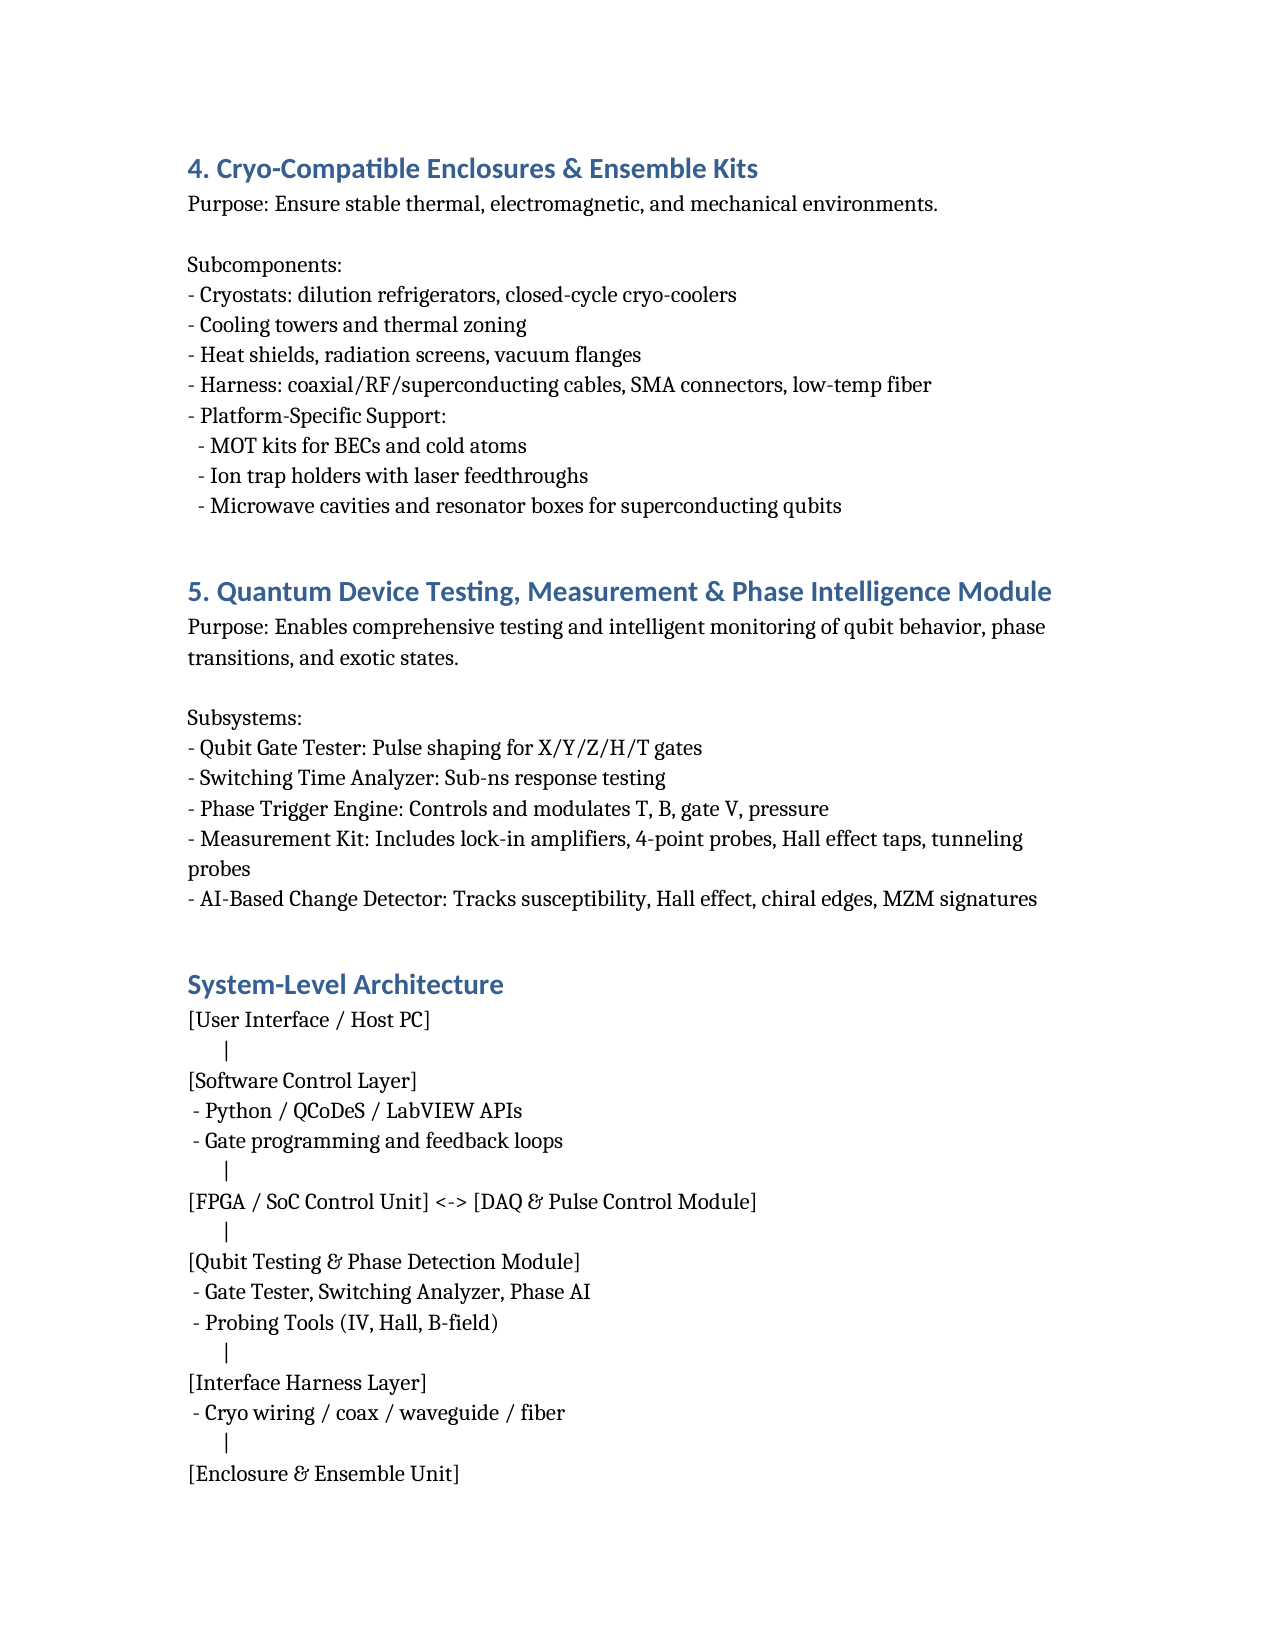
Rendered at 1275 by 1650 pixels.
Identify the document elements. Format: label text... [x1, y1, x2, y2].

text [187, 1007, 1087, 1487]
subtitle 5. Quantum Device Testing, Measurement & Phase Intelligence Module [187, 573, 1087, 609]
subtitle 4. Cryo-Compatible Enclosures & Ensemble Kits [187, 150, 1087, 186]
text Purpose: Enables comprehensive testing and intelligent monitoring of qubit behavior, phase transitions, and exotic states. Subsystems: - Qubit Gate Tester: Pulse shaping for X/Y/Z/H/T gates - Switching Time Analyzer: Sub-ns response testing - Phase Trigger Engine: Controls and modulates T, B, gate V, pressure - Measurement Kit: Includes lock-in amplifiers, 4-point probes, Hall effect taps, tunneling probes - AI-Based Change Detector: Tracks susceptibility, Hall effect, chiral edges, MZM signatures [187, 614, 1087, 912]
subtitle System-Level Architecture [187, 966, 1087, 1002]
text Purpose: Ensure stable thermal, electromagnetic, and mechanical environments. Subcomponents: - Cryostats: dilution refrigerators, closed-cycle cryo-coolers - Cooling towers and thermal zoning - Heat shields, radiation screens, vacuum flanges - Harness: coaxial/RF/superconducting cables, SMA connectors, low-temp fiber - Platform-Specific Support: - MOT kits for BECs and cold atoms - Ion trap holders with laser feedthroughs - Microwave cavities and resonator boxes for superconducting qubits [187, 191, 1087, 519]
